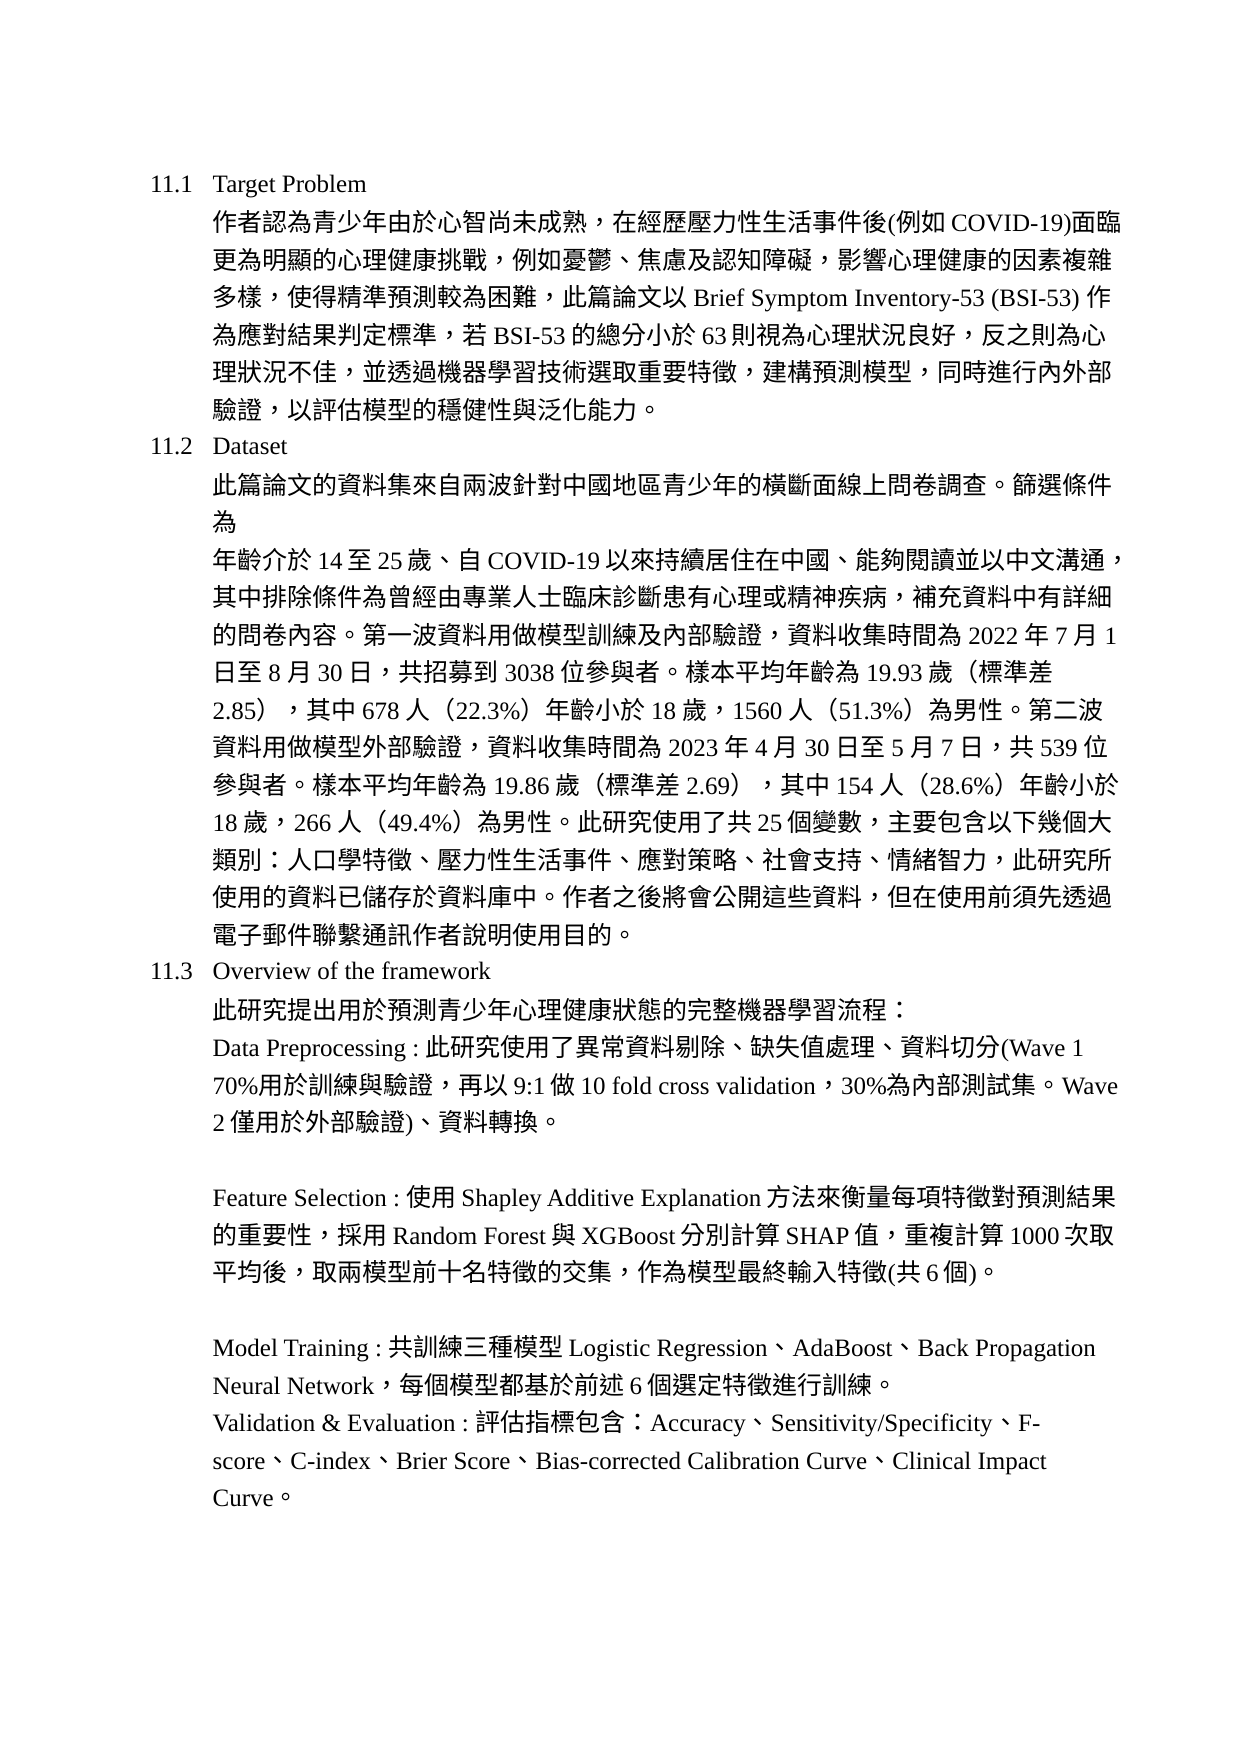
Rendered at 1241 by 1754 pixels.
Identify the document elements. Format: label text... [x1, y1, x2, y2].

list Validation & Evaluation : 評估指標包含：Accuracy、Sensitivity/Specificity、F-score、C-index、Brier Score、Bias-corrected Calibration Curve、Clinical Impact Curve。 [212, 1402, 1128, 1514]
list Model Training : 共訓練三種模型Logistic Regression、AdaBoost、Back Propagation [212, 1327, 1128, 1364]
list 作者認為青少年由於心智尚未成熟，在經歷壓力性生活事件後(例如COVID-19)面臨更為明顯的心理健康挑戰，例如憂鬱、焦慮及認知障礙，影響心理健康的因素複雜多樣，使得精準預測較為困難，此篇論文以 Brief Symptom Inventory-53 (BSI-53) 作為應對結果判定標準，若 BSI-53 的總分小於63則視為心理狀況良好，反之則為心理狀況不佳，並透過機器學習技術選取重要特徵，建構預測模型，同時進行內外部驗證，以評估模型的穩健性與泛化能力。 [212, 202, 1128, 427]
list Neural Network，每個模型都基於前述6個選定特徵進行訓練。 [212, 1364, 1128, 1402]
list 此篇論文的資料集來自兩波針對中國地區青少年的橫斷面線上問卷調查。篩選條件為 [212, 464, 1128, 539]
list 年齡介於14至25歲、自COVID-19以來持續居住在中國、能夠閱讀並以中文溝通，其中排除條件為曾經由專業人士臨床診斷患有心理或精神疾病，補充資料中有詳細的問卷內容。第一波資料用做模型訓練及內部驗證，資料收集時間為 2022 年 7 月 1 日至 8 月 30 日，共招募到 3038 位參與者。樣本平均年齡為 19.93 歲（標準差 2.85），其中 678 人（22.3%）年齡小於 18 歲，1560 人（51.3%）為男性。第二波資料用做模型外部驗證，資料收集時間為 2023 年 4 月 30 日至 5 月 7 日，共 539 位參與者。樣本平均年齡為 19.86 歲（標準差 2.69），其中 154 人（28.6%）年齡小於 18 歲，266 人（49.4%）為男性。此研究使用了共25個變數，主要包含以下幾個大類別：人口學特徵、壓力性生活事件、應對策略、社會支持、情緒智力，此研究所使用的資料已儲存於資料庫中。作者之後將會公開這些資料，但在使用前須先透過電子郵件聯繫通訊作者說明使用目的。 [212, 539, 1128, 952]
list 此研究提出用於預測青少年心理健康狀態的完整機器學習流程： [212, 989, 1128, 1027]
list Target Problem [150, 164, 1128, 202]
list Dataset [150, 427, 1128, 464]
list Feature Selection : 使用Shapley Additive Explanation方法來衡量每項特徵對預測結果的重要性，採用Random Forest與XGBoost分別計算SHAP值，重複計算1000次取平均後，取兩模型前十名特徵的交集，作為模型最終輸入特徵(共6個)。 [212, 1177, 1128, 1289]
list Data Preprocessing : 此研究使用了異常資料剔除、缺失值處理、資料切分(Wave 1 70%用於訓練與驗證，再以9:1做10 fold cross validation，30%為內部測試集。Wave 2僅用於外部驗證)、資料轉換。 [212, 1027, 1128, 1139]
list Overview of the framework [150, 952, 1128, 989]
